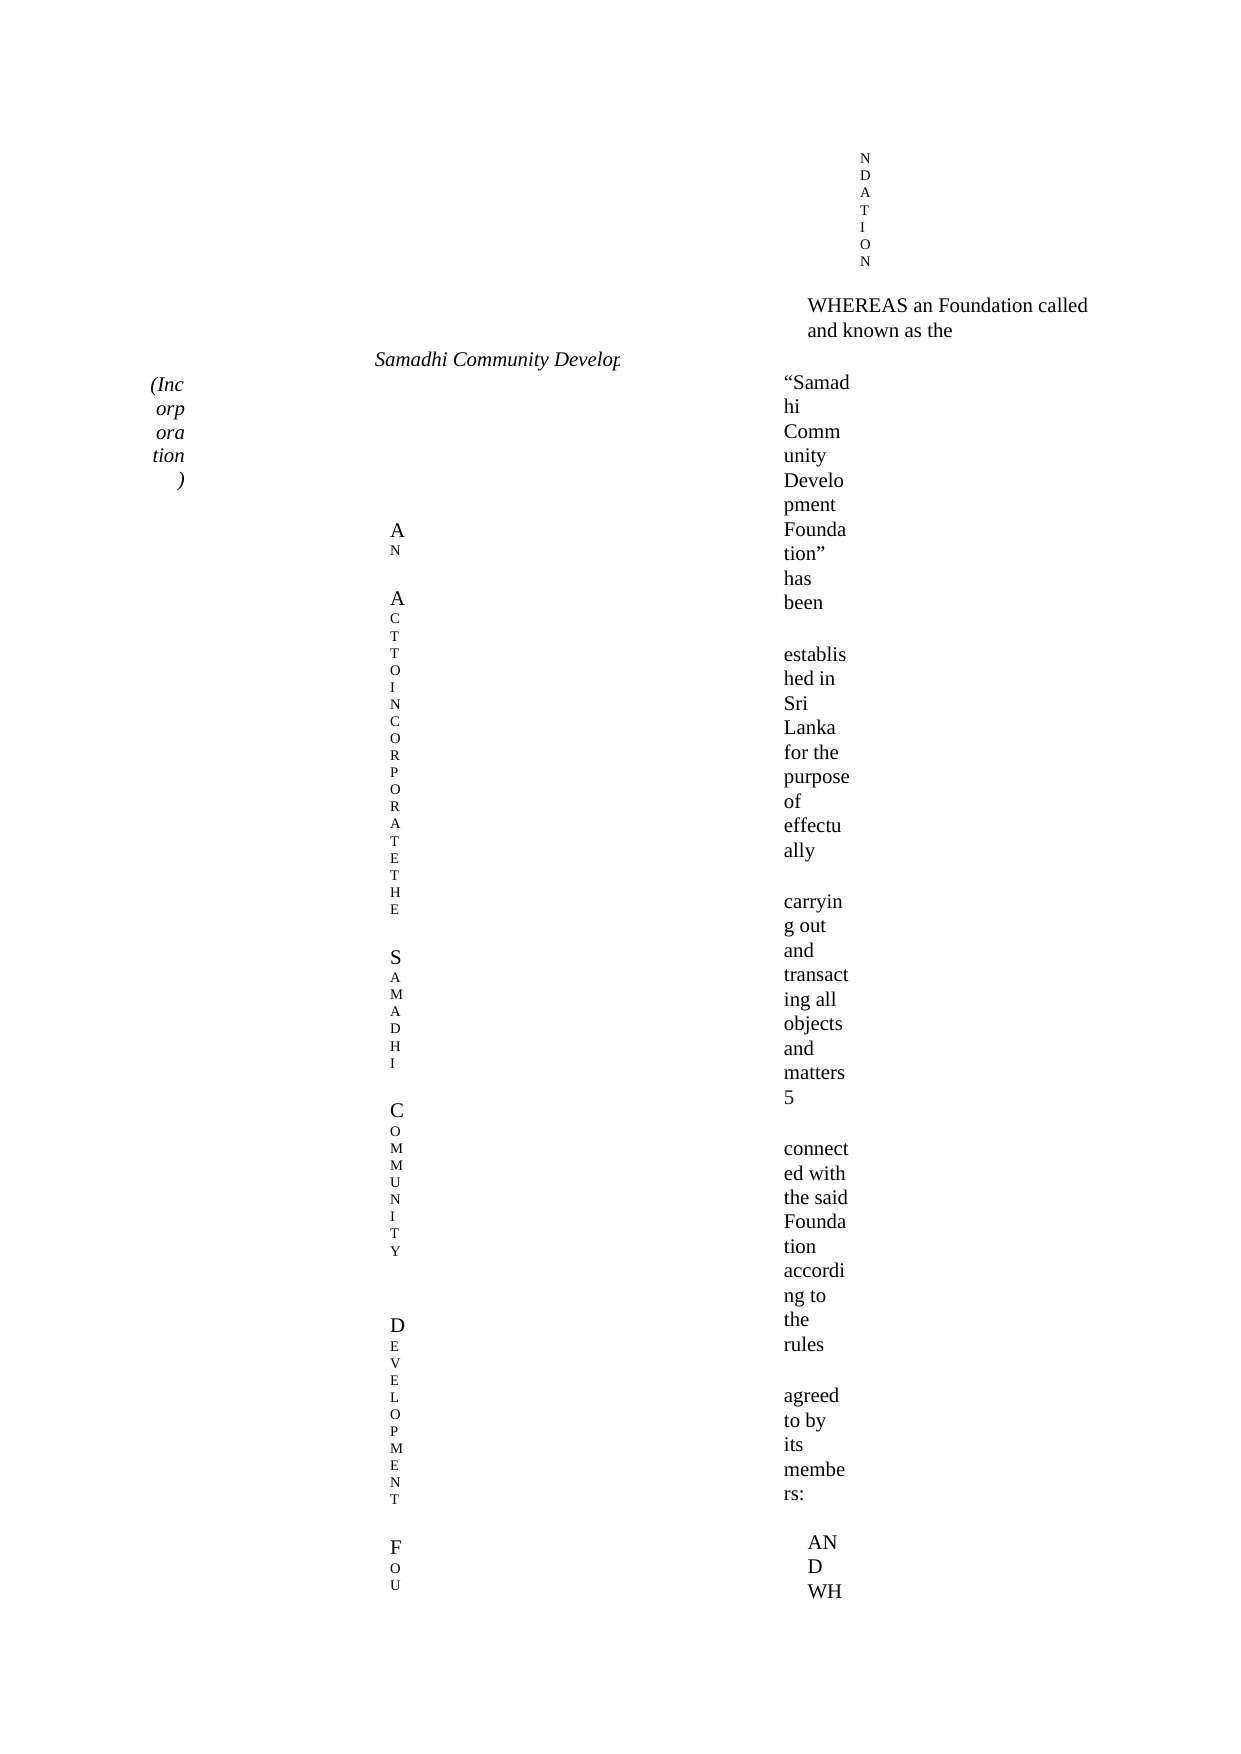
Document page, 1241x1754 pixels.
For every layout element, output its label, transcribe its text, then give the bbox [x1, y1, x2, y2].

text WHEREAS an Foundation called and known as the Preamble [807, 293, 1090, 343]
table_header Samadhi Community Development Foundation [256, 343, 620, 373]
text (Incorporation) [150, 373, 184, 491]
text “Samadhi Community Development Foundation” has been established in Sri Lanka for the purpose of effectually carrying out and transacting all objects and matters 5 connected with the said Foundation according to the rules agreed to by its members: [784, 343, 850, 1505]
